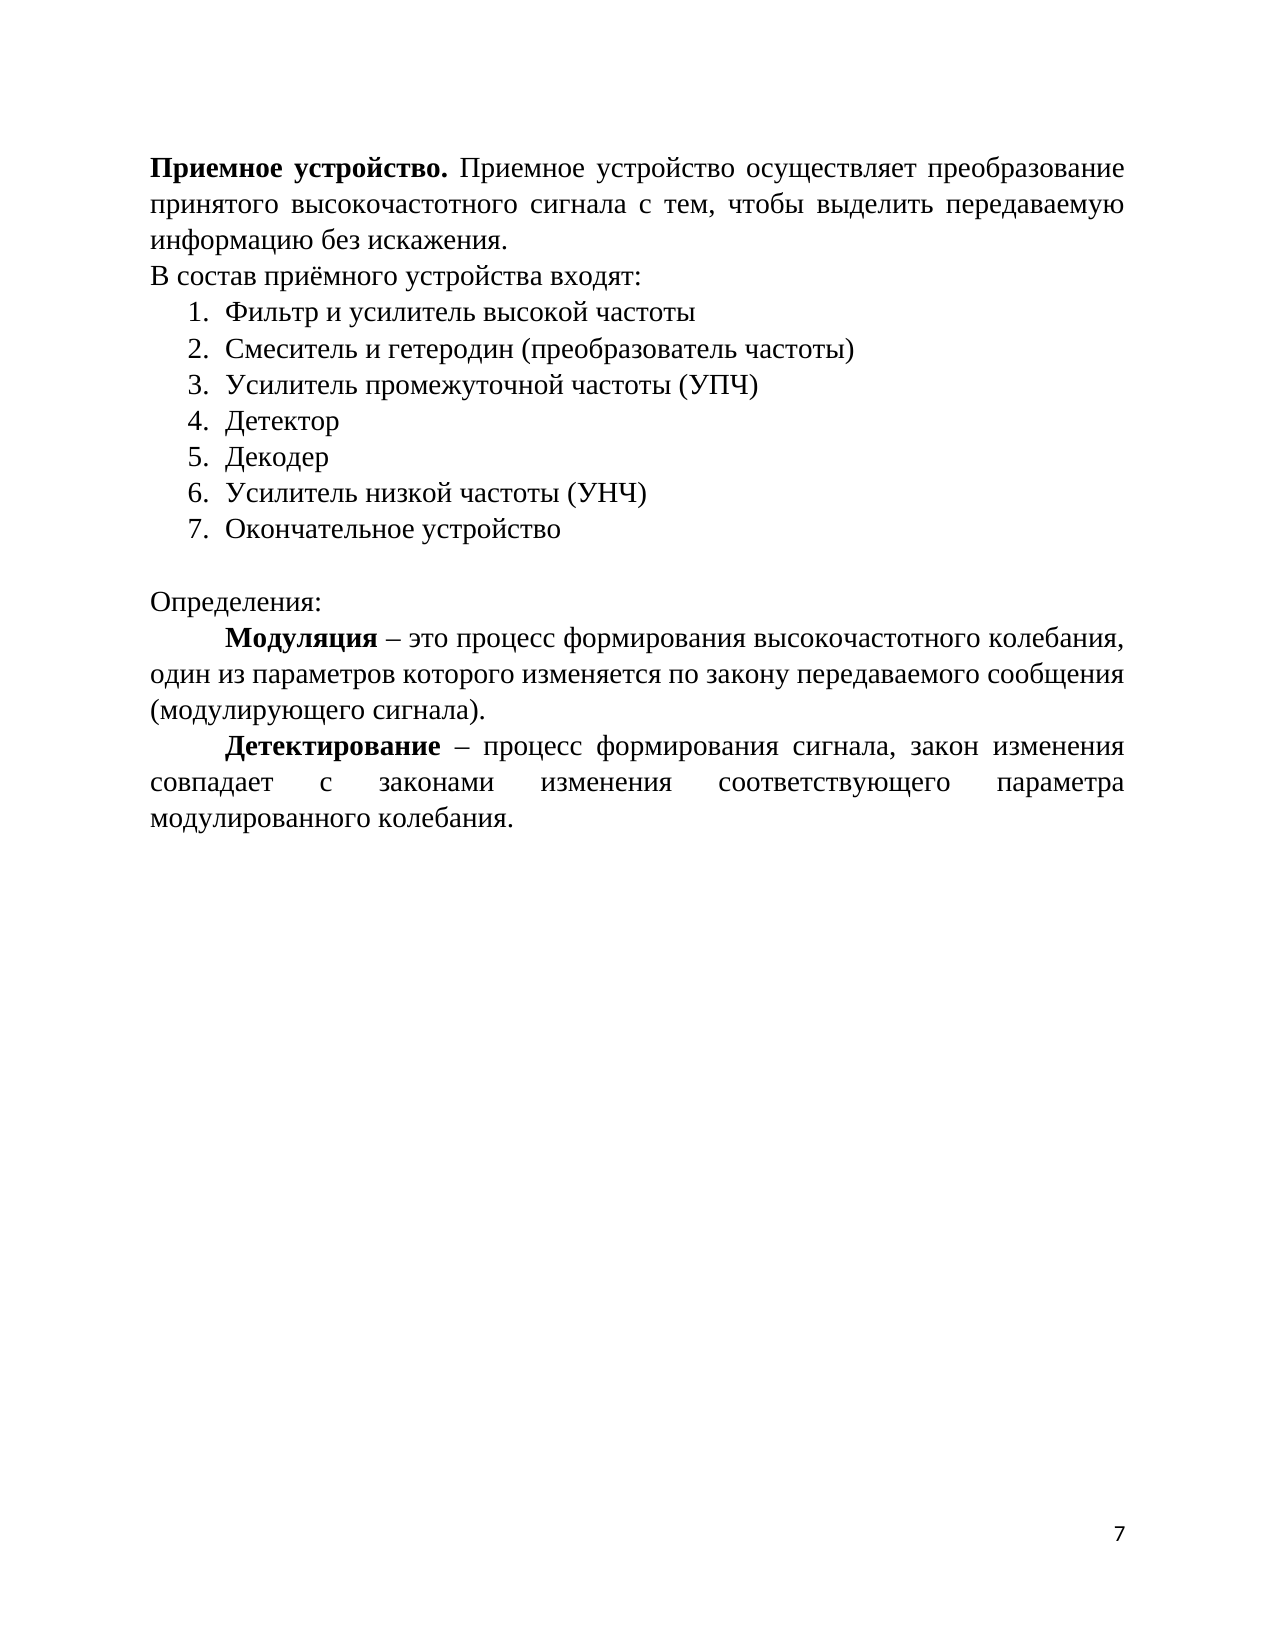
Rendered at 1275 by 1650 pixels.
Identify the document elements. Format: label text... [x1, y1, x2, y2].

list Окончательное устройство [187, 511, 1125, 545]
text Модуляция – это процесс формирования высокочастотного колебания, один из параметров которого изменяется по закону передаваемого сообщения (модулирующего сигнала). [150, 620, 1125, 726]
list Декодер [187, 439, 1125, 473]
list Фильтр и усилитель высокой частоты [187, 294, 1125, 328]
text Определения: [150, 584, 1125, 617]
text Приемное устройство. Приемное устройство осуществляет преобразование принятого высокочастотного сигнала с тем, чтобы выделить передаваемую информацию без искажения. [150, 150, 1125, 256]
list Усилитель промежуточной частоты (УПЧ) [187, 367, 1125, 400]
list Смеситель и гетеродин (преобразователь частоты) [187, 331, 1125, 364]
text Детектирование – процесс формирования сигнала, закон изменения совпадает с законами изменения соответствующего параметра модулированного колебания. [150, 728, 1125, 834]
list Детектор [187, 403, 1125, 437]
list Усилитель низкой частоты (УНЧ) [187, 475, 1125, 509]
text В состав приёмного устройства входят: [150, 258, 1125, 292]
